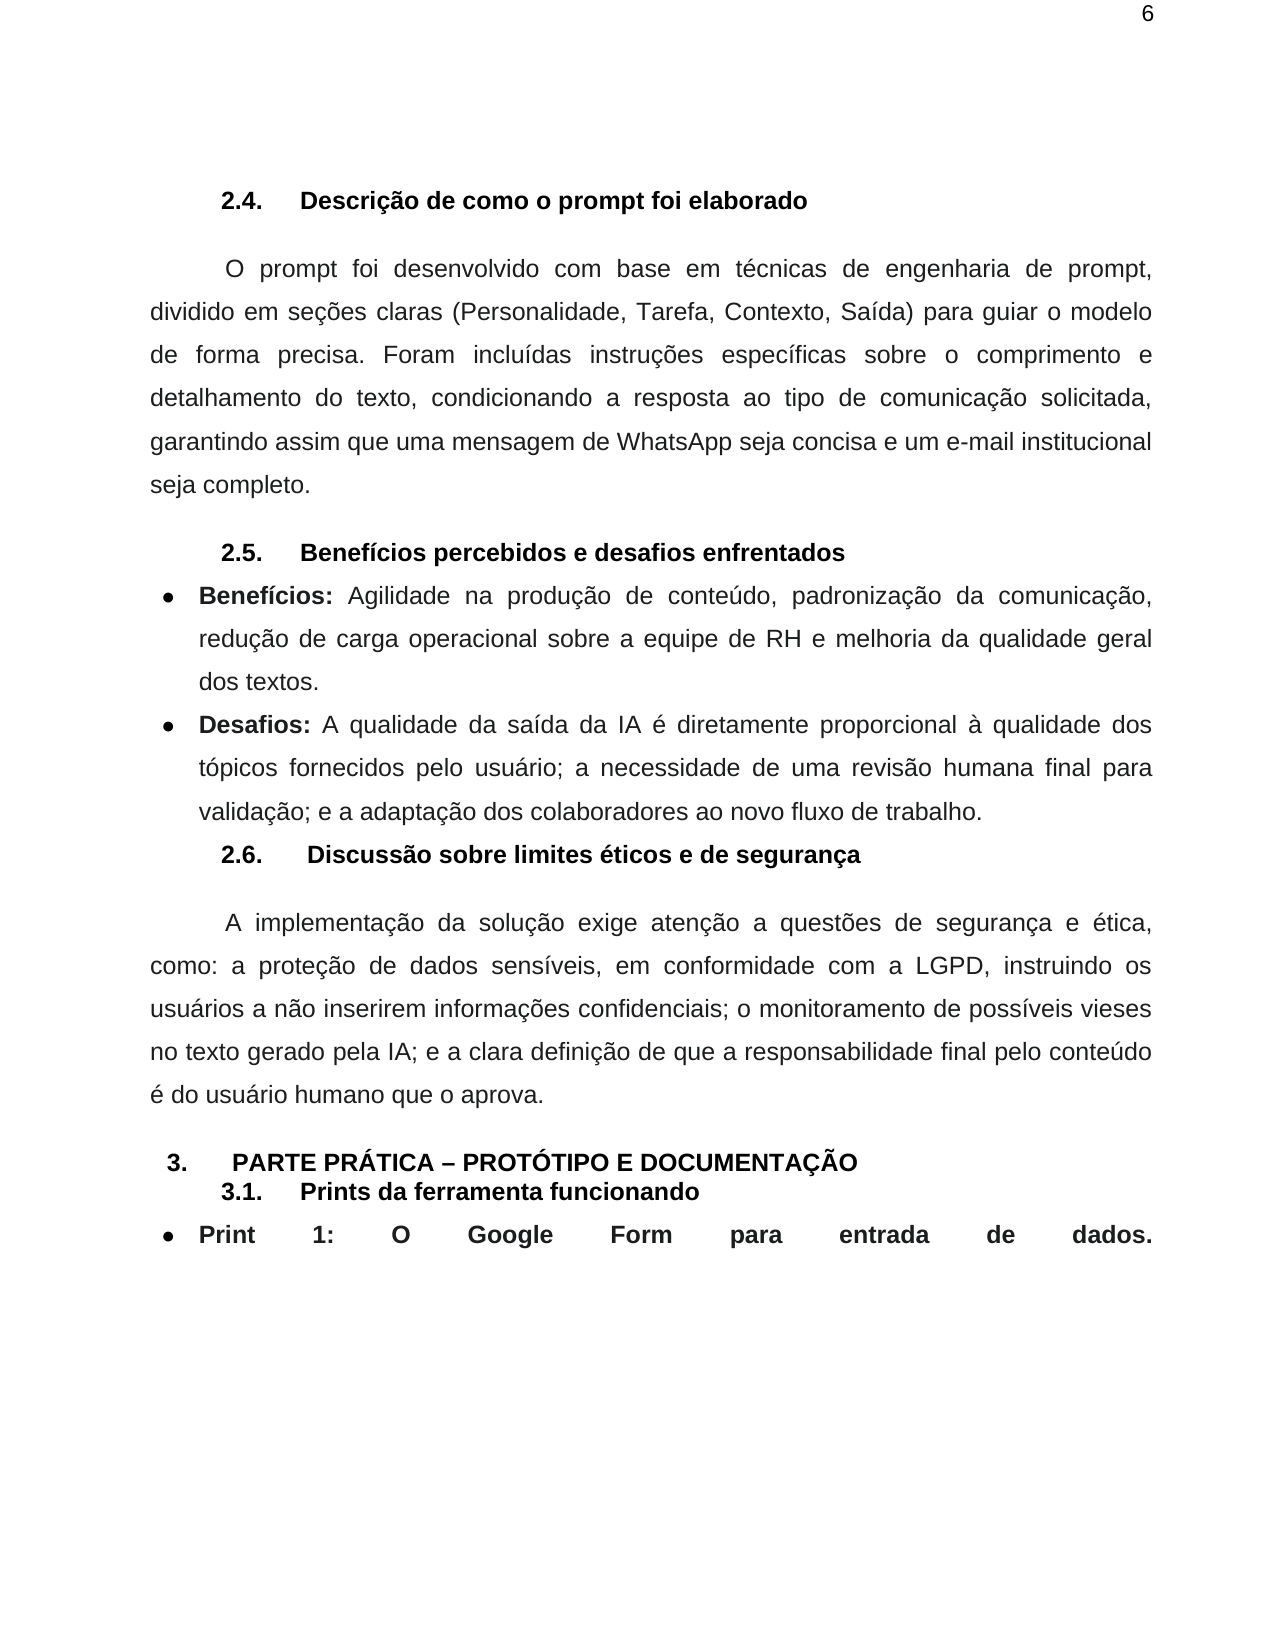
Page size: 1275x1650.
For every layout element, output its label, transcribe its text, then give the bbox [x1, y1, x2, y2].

text A implementação da solução exige atenção a questões de segurança e ética, como: a proteção de dados sensíveis, em conformidade com a LGPD, instruindo os usuários a não inserirem informações confidenciais; o monitoramento de possíveis vieses no texto gerado pela IA; e a clara definição de que a responsabilidade final pelo conteúdo é do usuário humano que o aprova. [150, 908, 1154, 1109]
subtitle Discussão sobre limites éticos e de segurança [262, 839, 1154, 868]
subtitle PARTE PRÁTICA – PROTÓTIPO E DOCUMENTAÇÃO [187, 1148, 1154, 1177]
subtitle Descrição de como o prompt foi elaborado [262, 186, 1154, 214]
list Desafios: A qualidade da saída da IA é diretamente proporcional à qualidade dos tópicos fornecidos pelo usuário; a necessidade de uma revisão humana final para validação; e a adaptação dos colaboradores ao novo fluxo de trabalho. [161, 710, 1154, 825]
subtitle Prints da ferramenta funcionando [262, 1177, 1154, 1206]
text O prompt foi desenvolvido com base em técnicas de engenharia de prompt, dividido em seções claras (Personalidade, Tarefa, Contexto, Saída) para guiar o modelo de forma precisa. Foram incluídas instruções específicas sobre o comprimento e detalhamento do texto, condicionando a resposta ao tipo de comunicação solicitada, garantindo assim que uma mensagem de WhatsApp seja concisa e um e-mail institucional seja completo. [150, 254, 1154, 498]
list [161, 1220, 1154, 1249]
list Benefícios: Agilidade na produção de conteúdo, padronização da comunicação, redução de carga operacional sobre a equipe de RH e melhoria da qualidade geral dos textos. [161, 581, 1154, 696]
subtitle Benefícios percebidos e desafios enfrentados [262, 538, 1154, 566]
